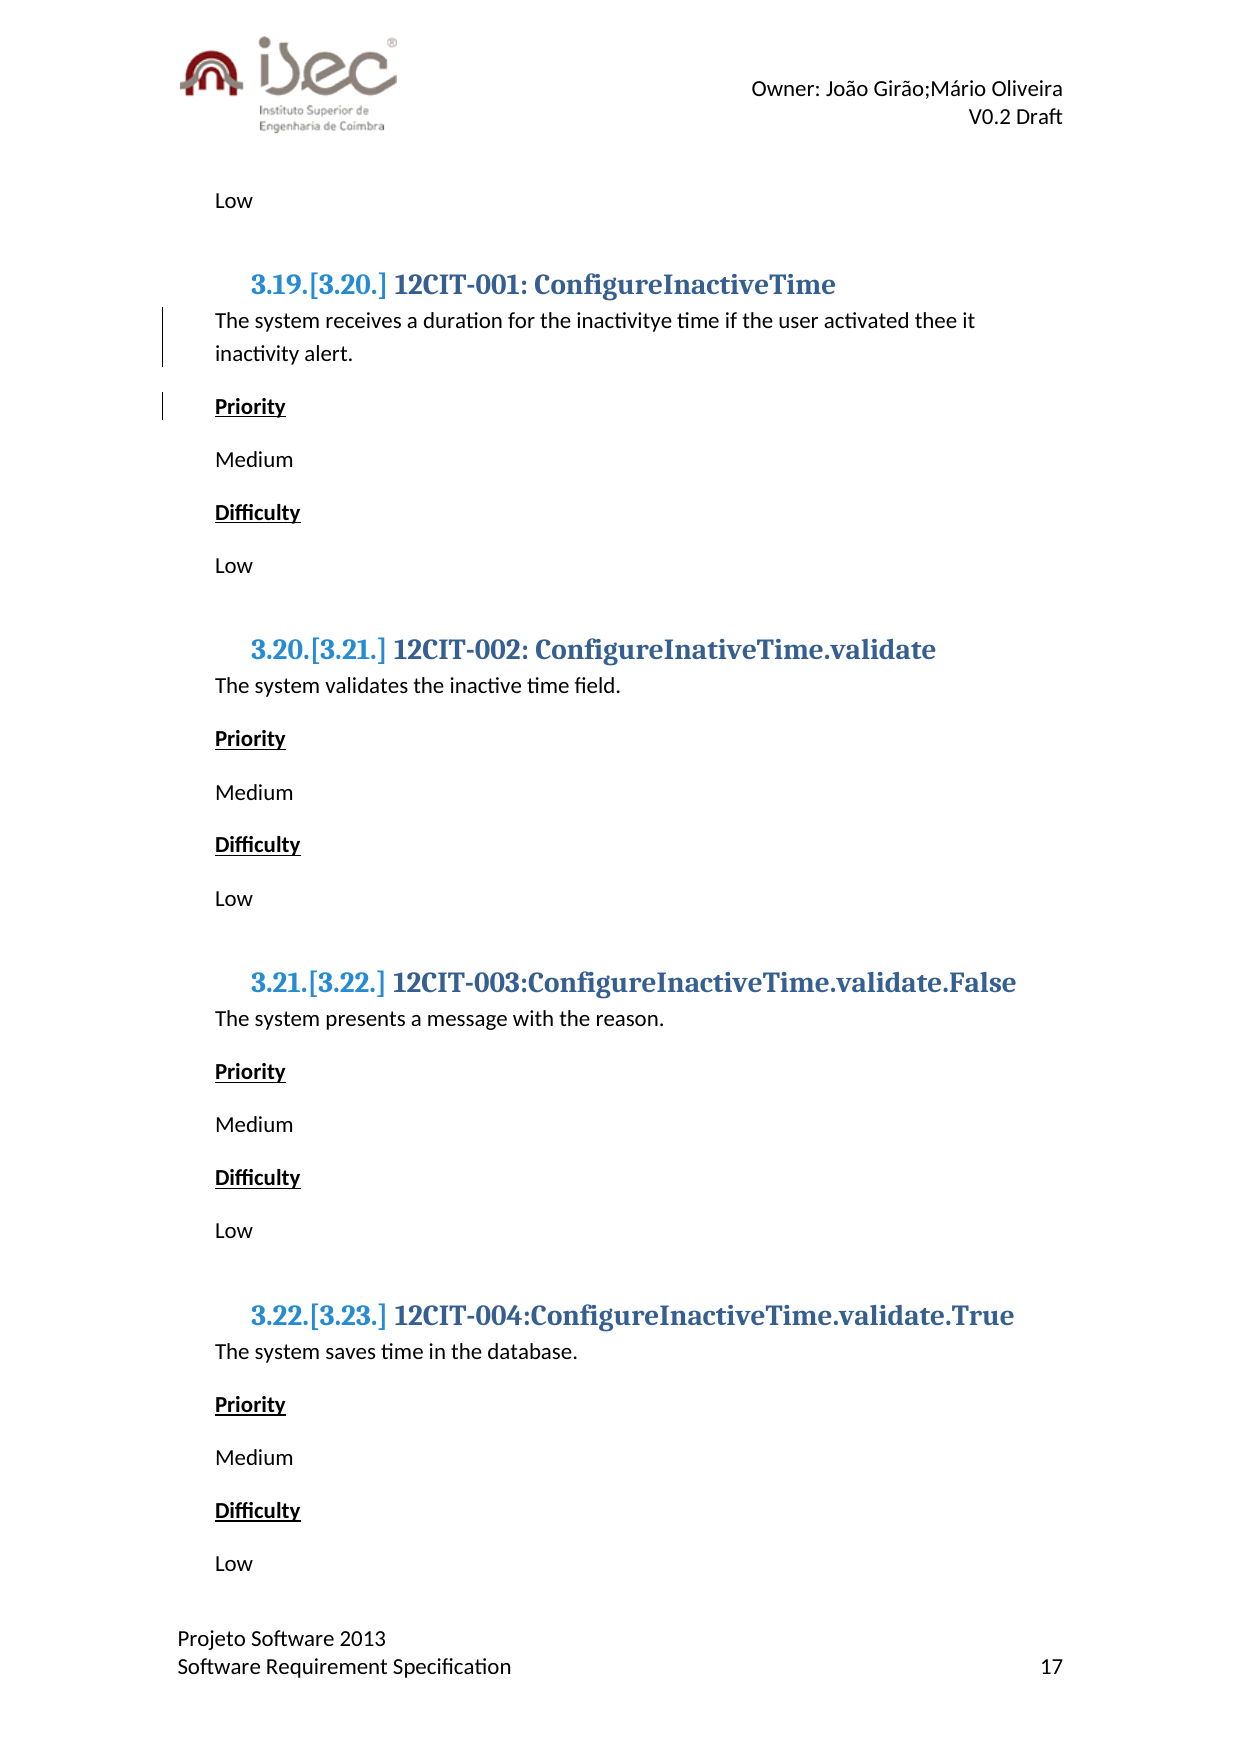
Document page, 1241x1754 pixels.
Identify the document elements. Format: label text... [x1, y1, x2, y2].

text Priority [215, 1057, 1063, 1085]
text The system presents a message with the reason. [215, 1004, 1063, 1032]
text Medium [215, 1443, 1063, 1471]
picture [179, 36, 397, 135]
text Priority [215, 724, 1063, 753]
text The system validates the inactive time field. [215, 672, 1063, 699]
subtitle 12CIT-004:ConfigureInactiveTime.validate.True [251, 1299, 1063, 1332]
text Low [215, 551, 1063, 579]
text Priority [215, 1390, 1063, 1418]
text Low [215, 1549, 1063, 1577]
text The system receives inactiv time if the user activ. [215, 307, 1063, 367]
text Low [215, 1216, 1063, 1244]
text The system saves time in the database. [215, 1337, 1063, 1365]
text Priority [215, 392, 1063, 420]
text Low [215, 884, 1063, 912]
text Difficulty [215, 1163, 1063, 1191]
text Difficulty [215, 1496, 1063, 1524]
text Medium [215, 1110, 1063, 1138]
text Difficulty [215, 498, 1063, 526]
text Low [215, 186, 1063, 214]
text Difficulty [215, 831, 1063, 859]
text Medium [215, 778, 1063, 806]
subtitle 12CIT-002: ConfigureInativeTime.validate [251, 633, 1063, 667]
subtitle 12CIT-001: ConfigureInactiveTime [251, 268, 1063, 302]
text Medium [215, 445, 1063, 473]
subtitle 12CIT-003:ConfigureInactiveTime.validate.False [251, 966, 1063, 999]
